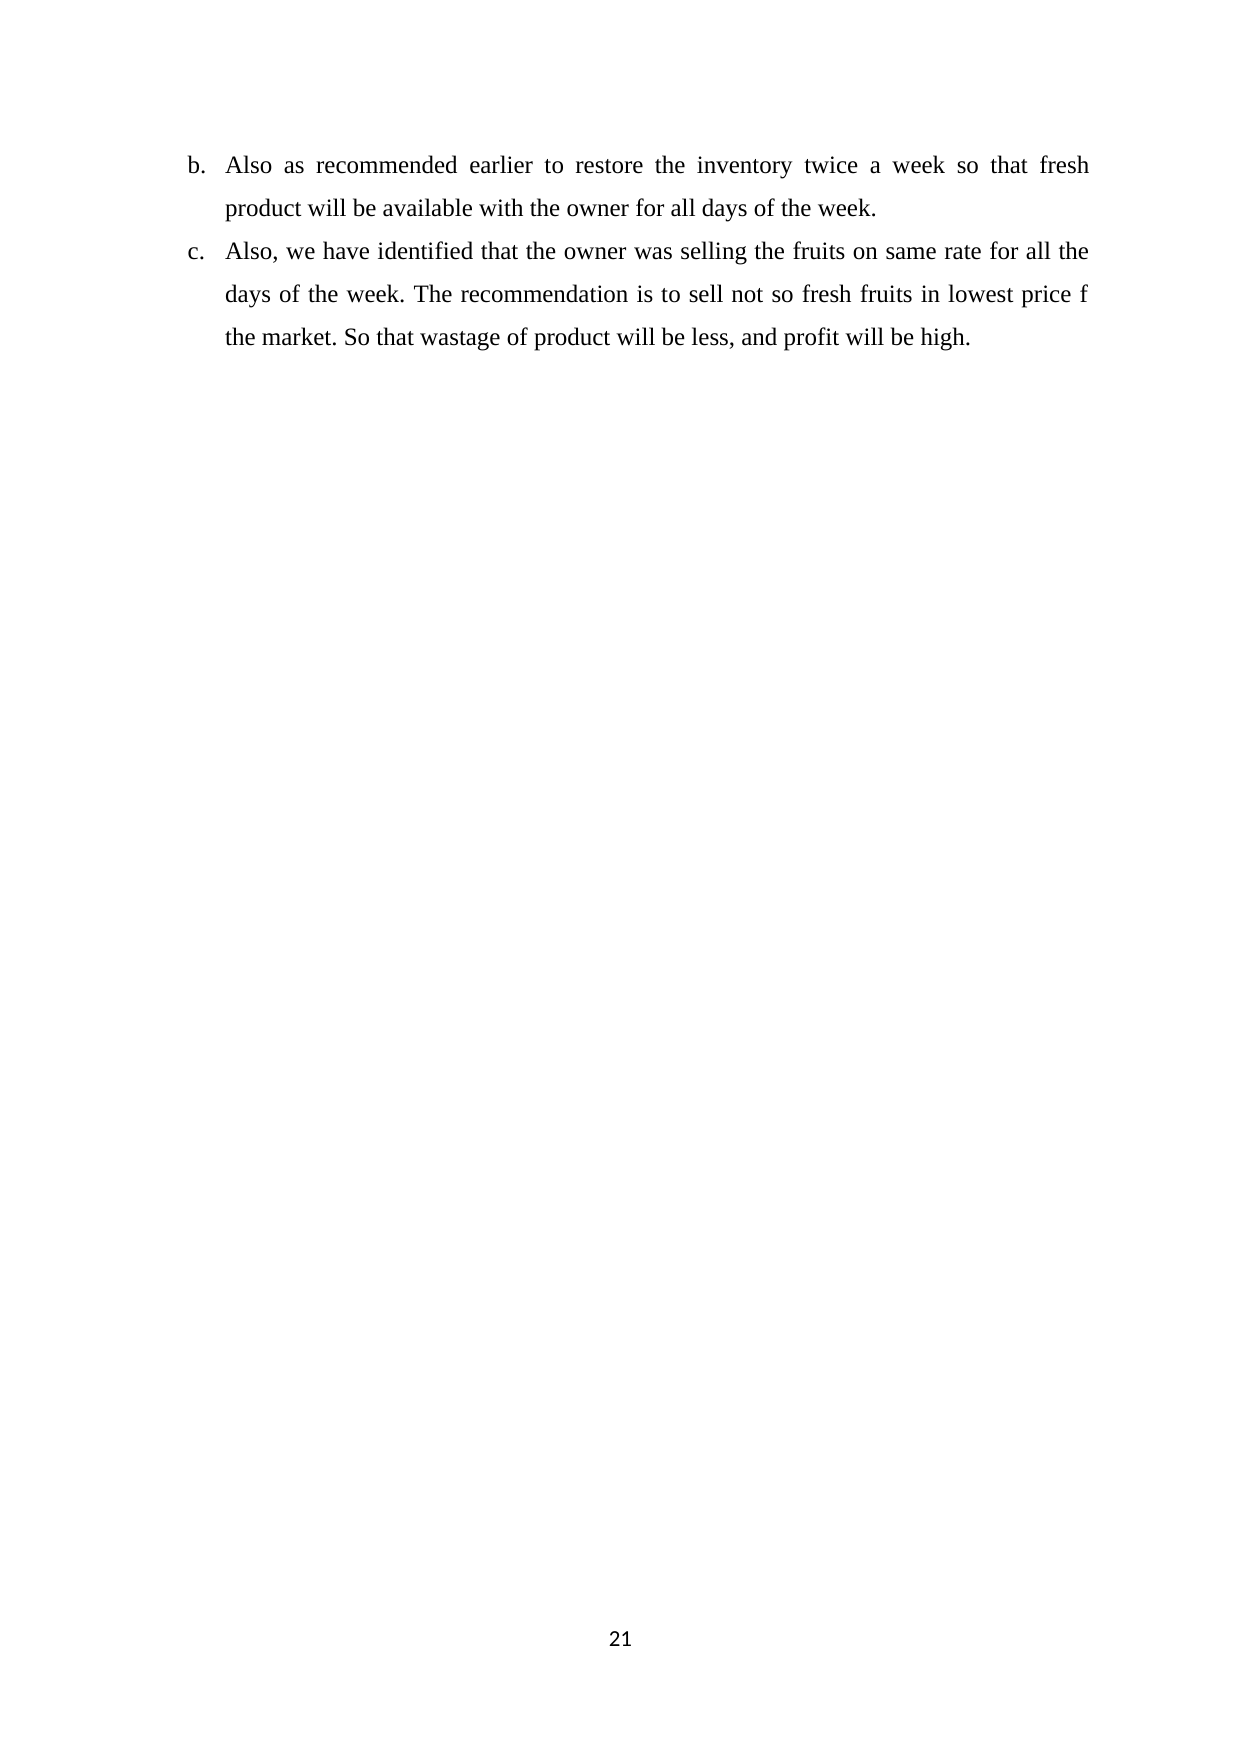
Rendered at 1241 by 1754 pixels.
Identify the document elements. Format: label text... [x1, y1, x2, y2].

list Also, we have identified that the owner was selling the fruits on same rate for all the days of the week. The recommendation is to sell not so fresh fruits in lowest price f the market. So that wastage of product will be less, and profit will be high. [187, 236, 1090, 351]
list Also as recommended earlier to restore the inventory twice a week so that fresh product will be available with the owner for all days of the week. [187, 150, 1090, 222]
